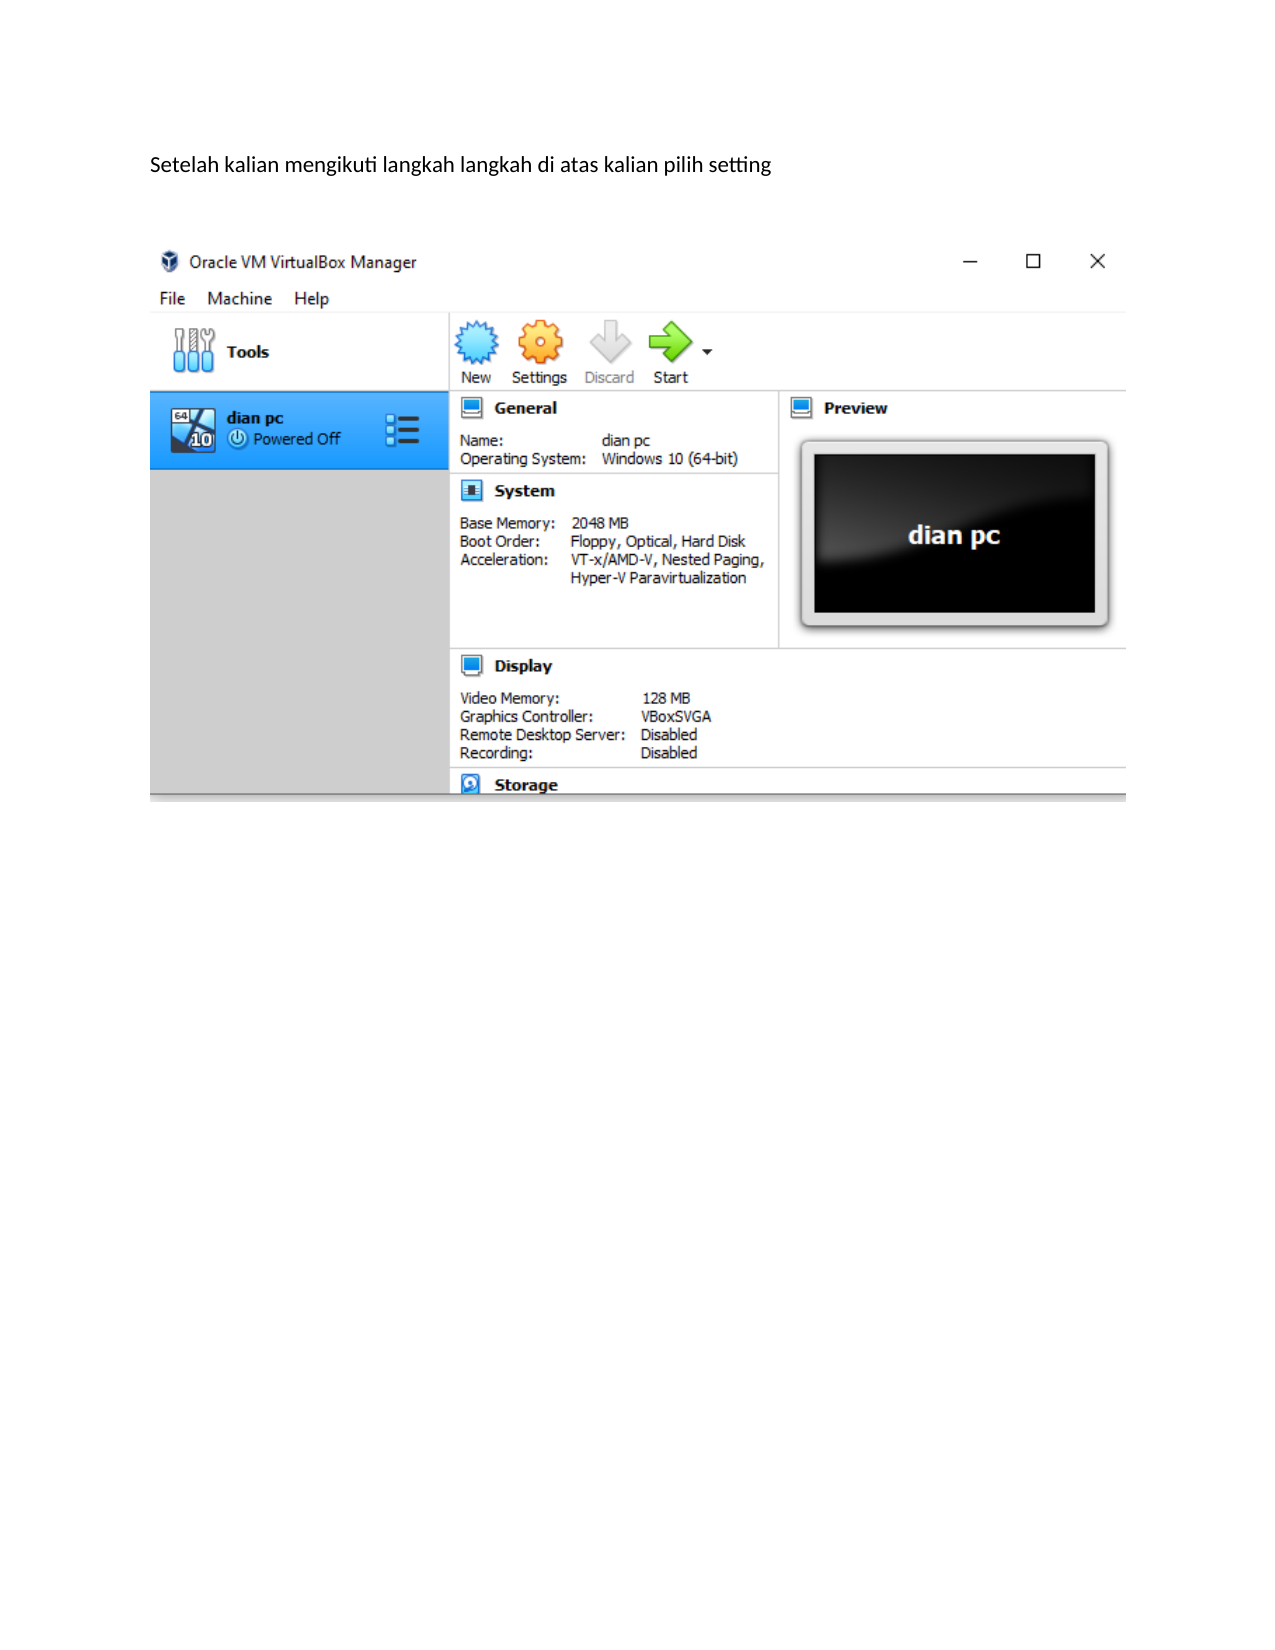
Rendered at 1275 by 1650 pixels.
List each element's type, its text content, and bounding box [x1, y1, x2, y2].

picture [150, 243, 1126, 802]
text Setelah kalian mengikuti langkah langkah di atas kalian pilih setting [150, 150, 1125, 178]
